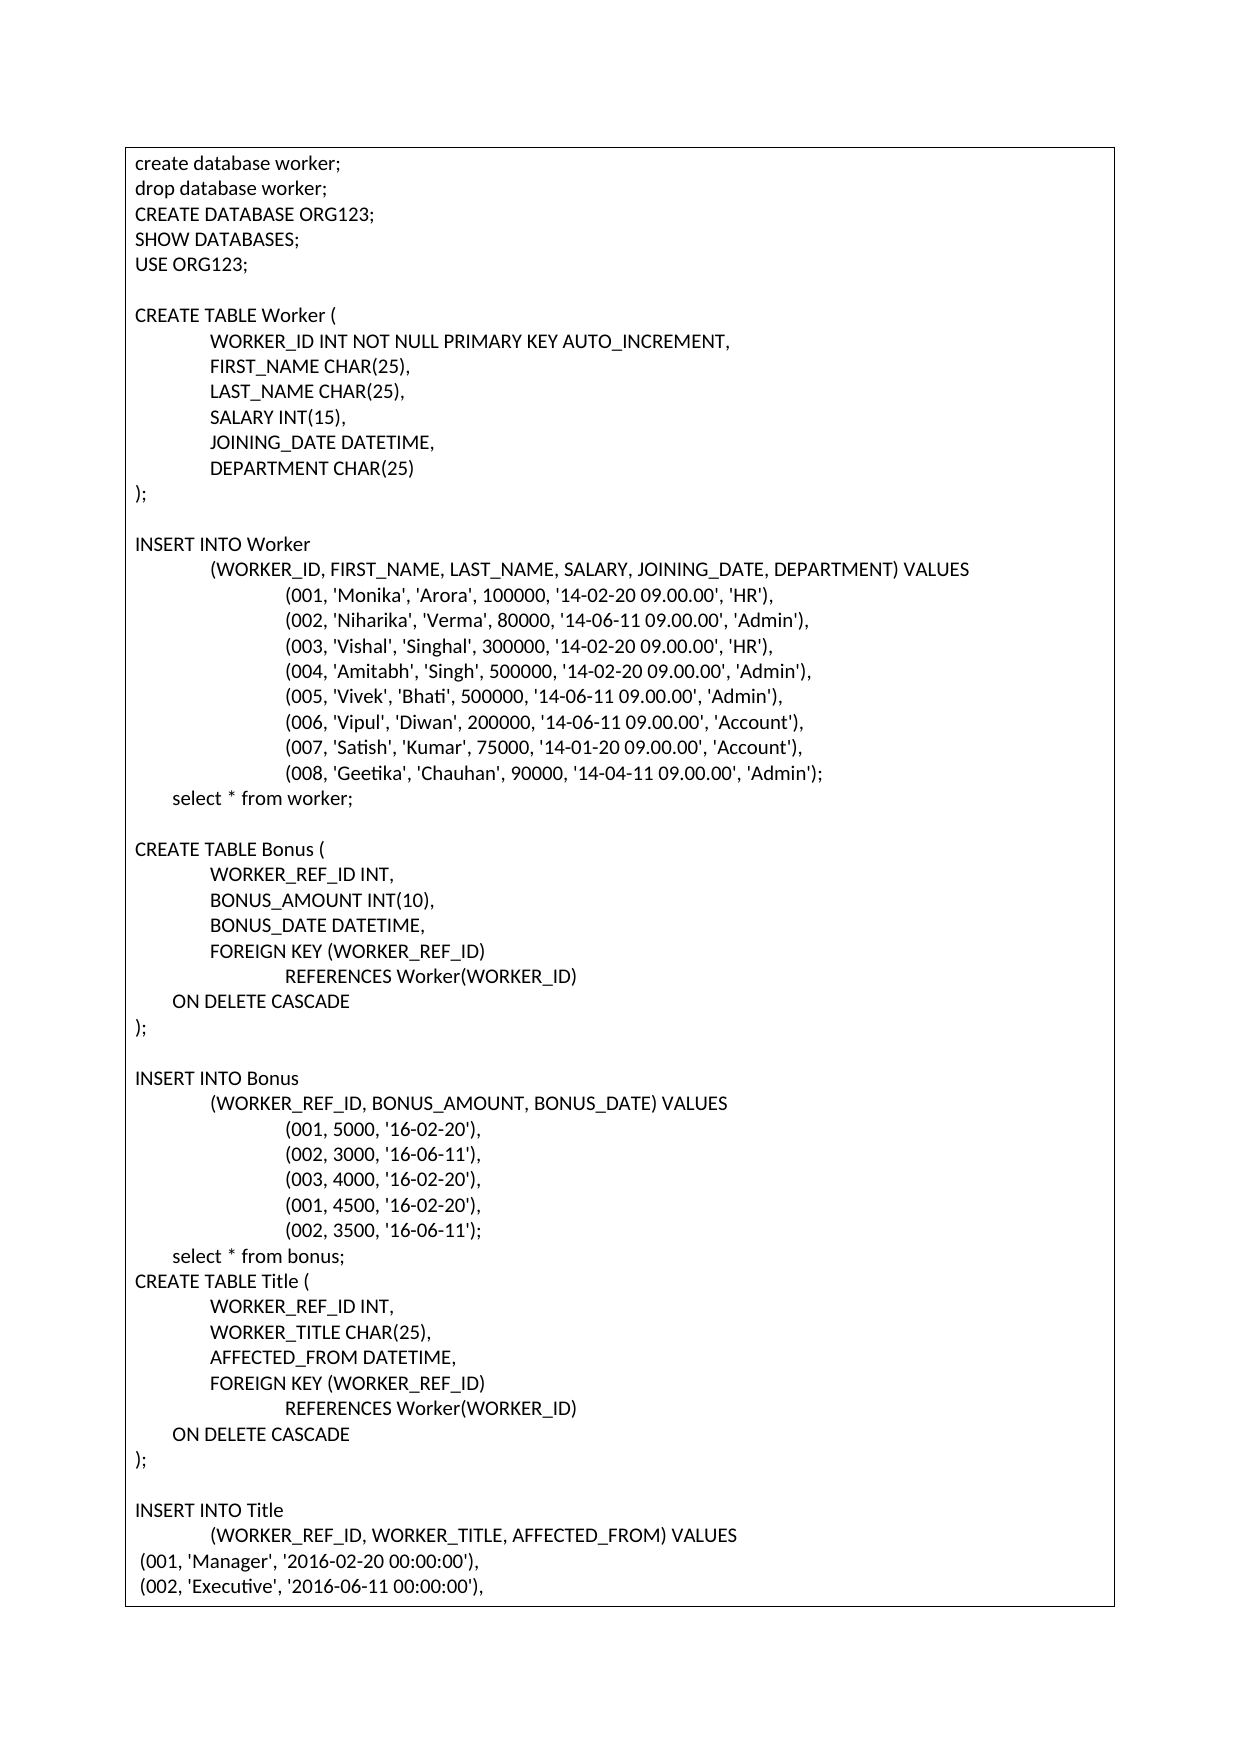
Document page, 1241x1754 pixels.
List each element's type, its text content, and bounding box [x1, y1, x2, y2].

text FOREIGN KEY (WORKER_REF_ID) [135, 1370, 1106, 1395]
text WORKER_REF_ID INT, [135, 1294, 1106, 1319]
text CREATE TABLE Worker ( [135, 302, 1106, 328]
text USE ORG123; [135, 252, 1106, 277]
text WORKER_REF_ID INT, [135, 862, 1106, 887]
text (WORKER_REF_ID, WORKER_TITLE, AFFECTED_FROM) VALUES [135, 1522, 1106, 1548]
text (WORKER_REF_ID, BONUS_AMOUNT, BONUS_DATE) VALUES [135, 1090, 1106, 1116]
text REFERENCES Worker(WORKER_ID) [135, 1395, 1106, 1421]
text (002, 'Executive', '2016-06-11 00:00:00'), [135, 1573, 1106, 1599]
text (005, 'Vivek', 'Bhati', 500000, '14-06-11 09.00.00', 'Admin'), [135, 684, 1106, 709]
text drop database worker; [135, 175, 1106, 201]
text INSERT INTO Bonus [135, 1065, 1106, 1090]
text JOINING_DATE DATETIME, [135, 429, 1106, 455]
text (006, 'Vipul', 'Diwan', 200000, '14-06-11 09.00.00', 'Account'), [135, 709, 1106, 734]
text (002, 'Niharika', 'Verma', 80000, '14-06-11 09.00.00', 'Admin'), [135, 607, 1106, 633]
text FOREIGN KEY (WORKER_REF_ID) [135, 938, 1106, 963]
text (002, 3500, '16-06-11'); [135, 1217, 1106, 1243]
text CREATE TABLE Bonus ( [135, 836, 1106, 862]
text BONUS_DATE DATETIME, [135, 912, 1106, 938]
text CREATE DATABASE ORG123; [135, 201, 1106, 226]
text FIRST_NAME CHAR(25), [135, 353, 1106, 379]
text SALARY INT(15), [135, 404, 1106, 429]
text (001, 'Manager', '2016-02-20 00:00:00'), [135, 1548, 1106, 1573]
text DEPARTMENT CHAR(25) [135, 455, 1106, 480]
text (002, 3000, '16-06-11'), [135, 1141, 1106, 1167]
text INSERT INTO Title [135, 1497, 1106, 1522]
text ON DELETE CASCADE [135, 1421, 1106, 1446]
text (003, 4000, '16-02-20'), [135, 1167, 1106, 1192]
text REFERENCES Worker(WORKER_ID) [135, 963, 1106, 989]
text LAST_NAME CHAR(25), [135, 379, 1106, 404]
text CREATE TABLE Title ( [135, 1268, 1106, 1294]
text BONUS_AMOUNT INT(10), [135, 887, 1106, 912]
text ); [135, 1014, 1106, 1039]
text (001, 5000, '16-02-20'), [135, 1116, 1106, 1141]
text ); [135, 1446, 1106, 1472]
text (001, 4500, '16-02-20'), [135, 1192, 1106, 1217]
text INSERT INTO Worker [135, 531, 1106, 557]
text (001, 'Monika', 'Arora', 100000, '14-02-20 09.00.00', 'HR'), [135, 582, 1106, 607]
text (004, 'Amitabh', 'Singh', 500000, '14-02-20 09.00.00', 'Admin'), [135, 658, 1106, 684]
text (008, 'Geetika', 'Chauhan', 90000, '14-04-11 09.00.00', 'Admin'); [135, 760, 1106, 785]
text (003, 'Vishal', 'Singhal', 300000, '14-02-20 09.00.00', 'HR'), [135, 633, 1106, 658]
text select * from bonus; [135, 1243, 1106, 1268]
text AFFECTED_FROM DATETIME, [135, 1344, 1106, 1370]
text ON DELETE CASCADE [135, 989, 1106, 1014]
text create database worker; [135, 150, 1106, 175]
text ); [135, 480, 1106, 506]
text select * from worker; [135, 785, 1106, 811]
text (007, 'Satish', 'Kumar', 75000, '14-01-20 09.00.00', 'Account'), [135, 734, 1106, 760]
text (WORKER_ID, FIRST_NAME, LAST_NAME, SALARY, JOINING_DATE, DEPARTMENT) VALUES [135, 557, 1106, 582]
text WORKER_ID INT NOT NULL PRIMARY KEY AUTO_INCREMENT, [135, 328, 1106, 353]
text WORKER_TITLE CHAR(25), [135, 1319, 1106, 1344]
text SHOW DATABASES; [135, 226, 1106, 252]
